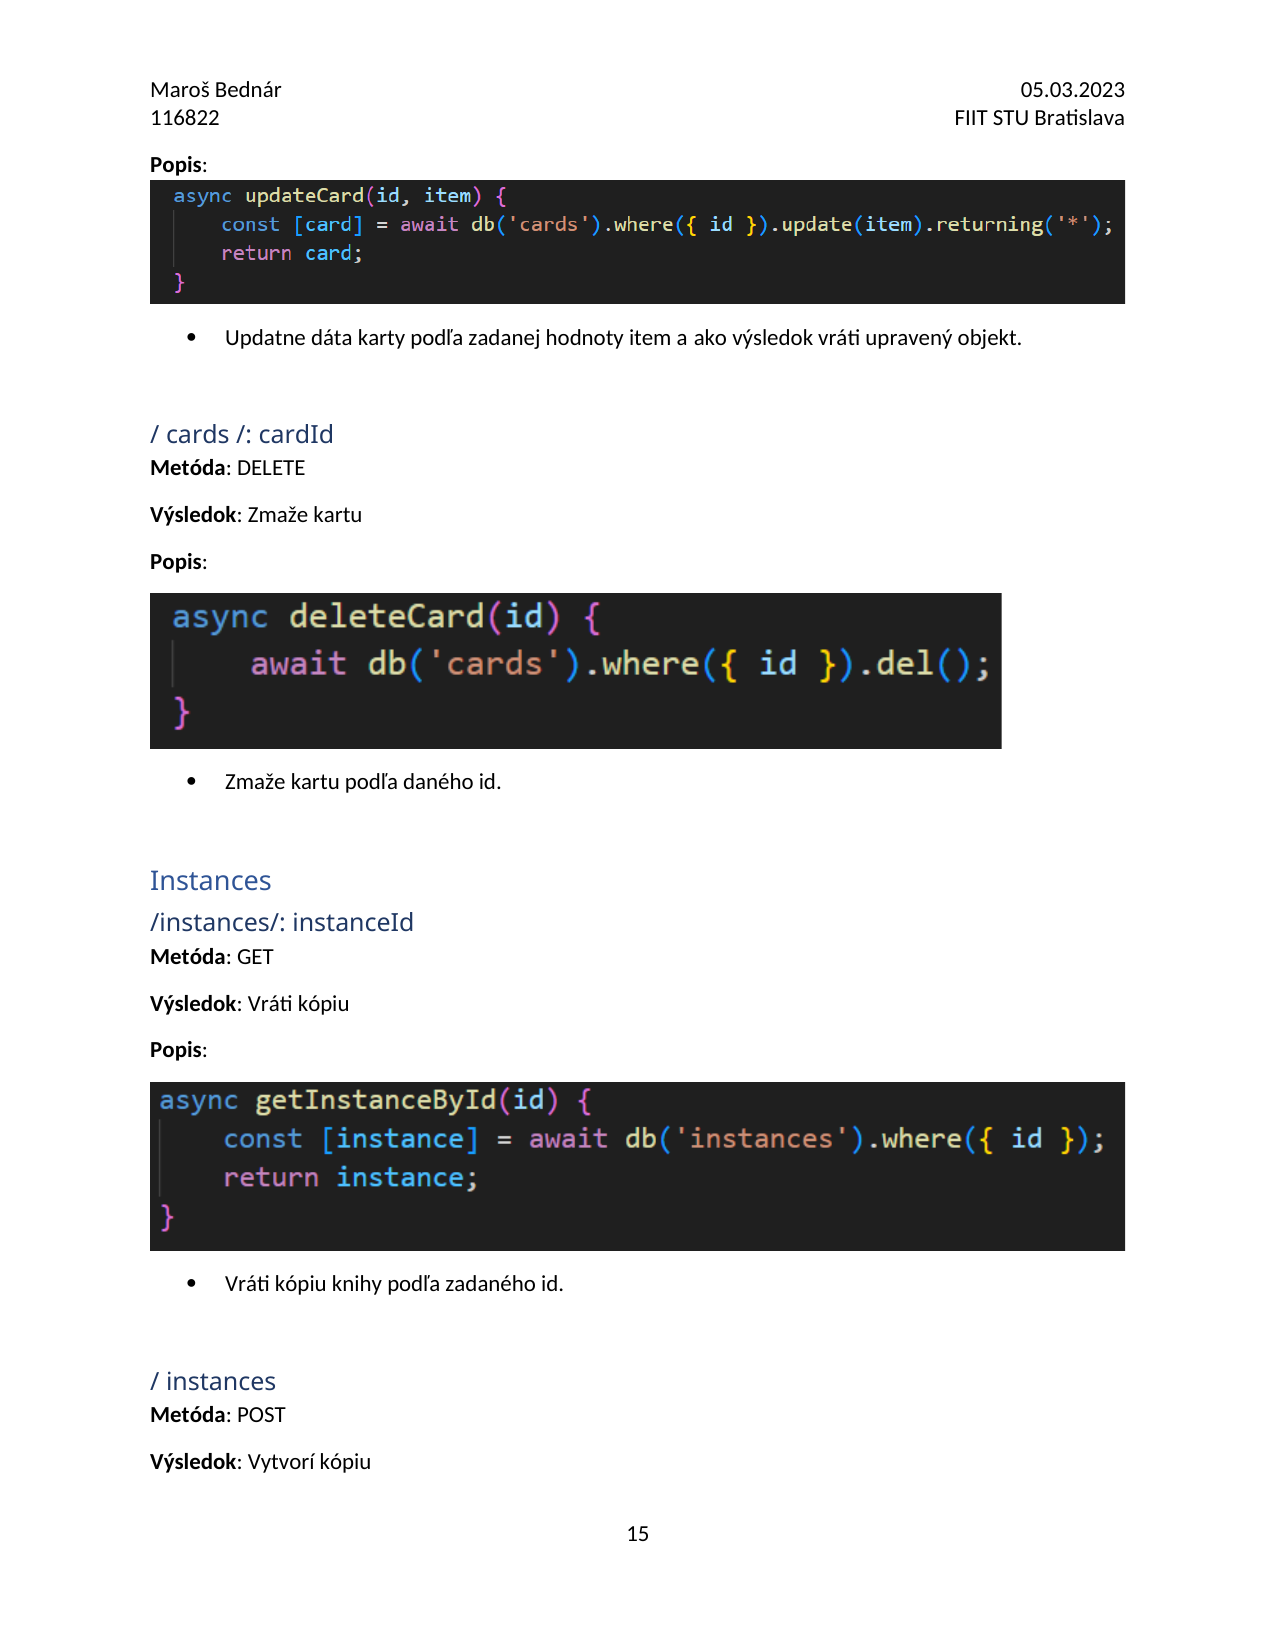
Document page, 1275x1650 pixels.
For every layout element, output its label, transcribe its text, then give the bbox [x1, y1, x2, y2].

list Updatne dáta karty podľa zadanej hodnoty item a ako výsledok vráti upravený objekt. [187, 323, 1125, 351]
picture [150, 593, 1002, 749]
subtitle /instances/: instanceId [150, 905, 1125, 939]
text Výsledok: Vráti kópiu [150, 989, 1125, 1017]
text Popis: [150, 547, 1125, 575]
list Zmaže kartu podľa daného id. [187, 767, 1125, 795]
text Výsledok: Zmaže kartu [150, 500, 1125, 528]
subtitle / cards /: cardId [150, 416, 1125, 451]
picture [150, 1082, 1125, 1251]
subtitle / instances [150, 1363, 1125, 1397]
list Vráti kópiu knihy podľa zadaného id. [187, 1269, 1125, 1297]
text Metóda: DELETE [150, 453, 1125, 481]
text Metóda: POST [150, 1400, 1125, 1428]
subtitle Instances [150, 861, 1125, 898]
text Popis: [150, 1036, 1125, 1064]
picture [150, 180, 1125, 304]
text Popis: [150, 150, 1125, 180]
text Metóda: GET [150, 942, 1125, 970]
text Výsledok: Vytvorí kópiu [150, 1447, 1125, 1475]
